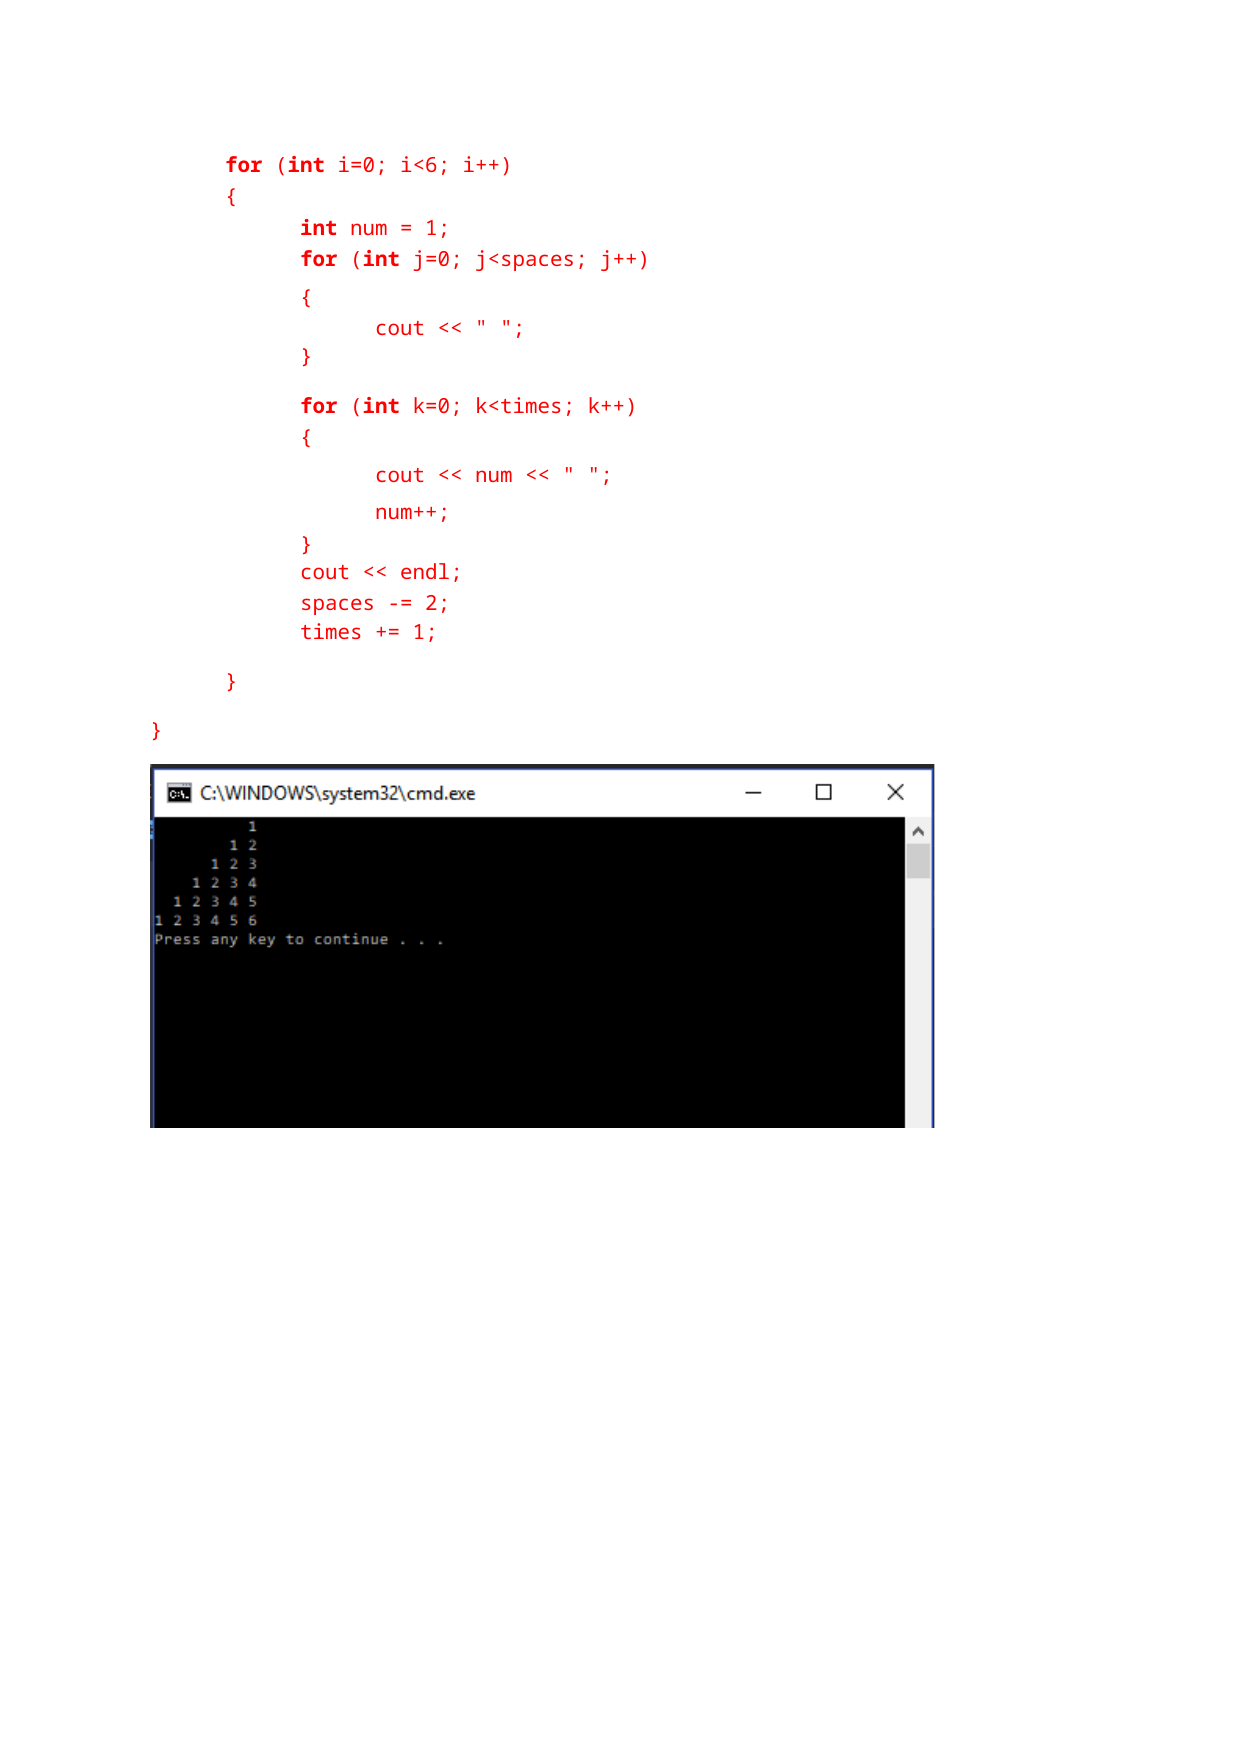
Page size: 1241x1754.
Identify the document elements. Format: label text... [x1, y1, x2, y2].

text times += 1; [150, 617, 1090, 645]
text { [150, 282, 1090, 310]
text { [150, 422, 1090, 451]
text int num = 1; [150, 213, 1090, 241]
text } [150, 342, 1090, 370]
text for (int i=0; i<6; i++) [150, 150, 1090, 178]
text { [150, 181, 1090, 210]
text } [150, 666, 1090, 695]
text for (int j=0; j<spaces; j++) [150, 244, 1090, 273]
text spaces -= 2; [150, 588, 1090, 617]
text cout << endl; [150, 557, 1090, 586]
text cout << num << " "; [150, 460, 1090, 488]
text num++; [150, 497, 1090, 526]
text cout << " "; [150, 313, 1090, 342]
text } [150, 716, 1090, 744]
text for (int k=0; k<times; k++) [150, 391, 1090, 419]
picture [150, 764, 935, 1128]
text } [150, 529, 1090, 557]
